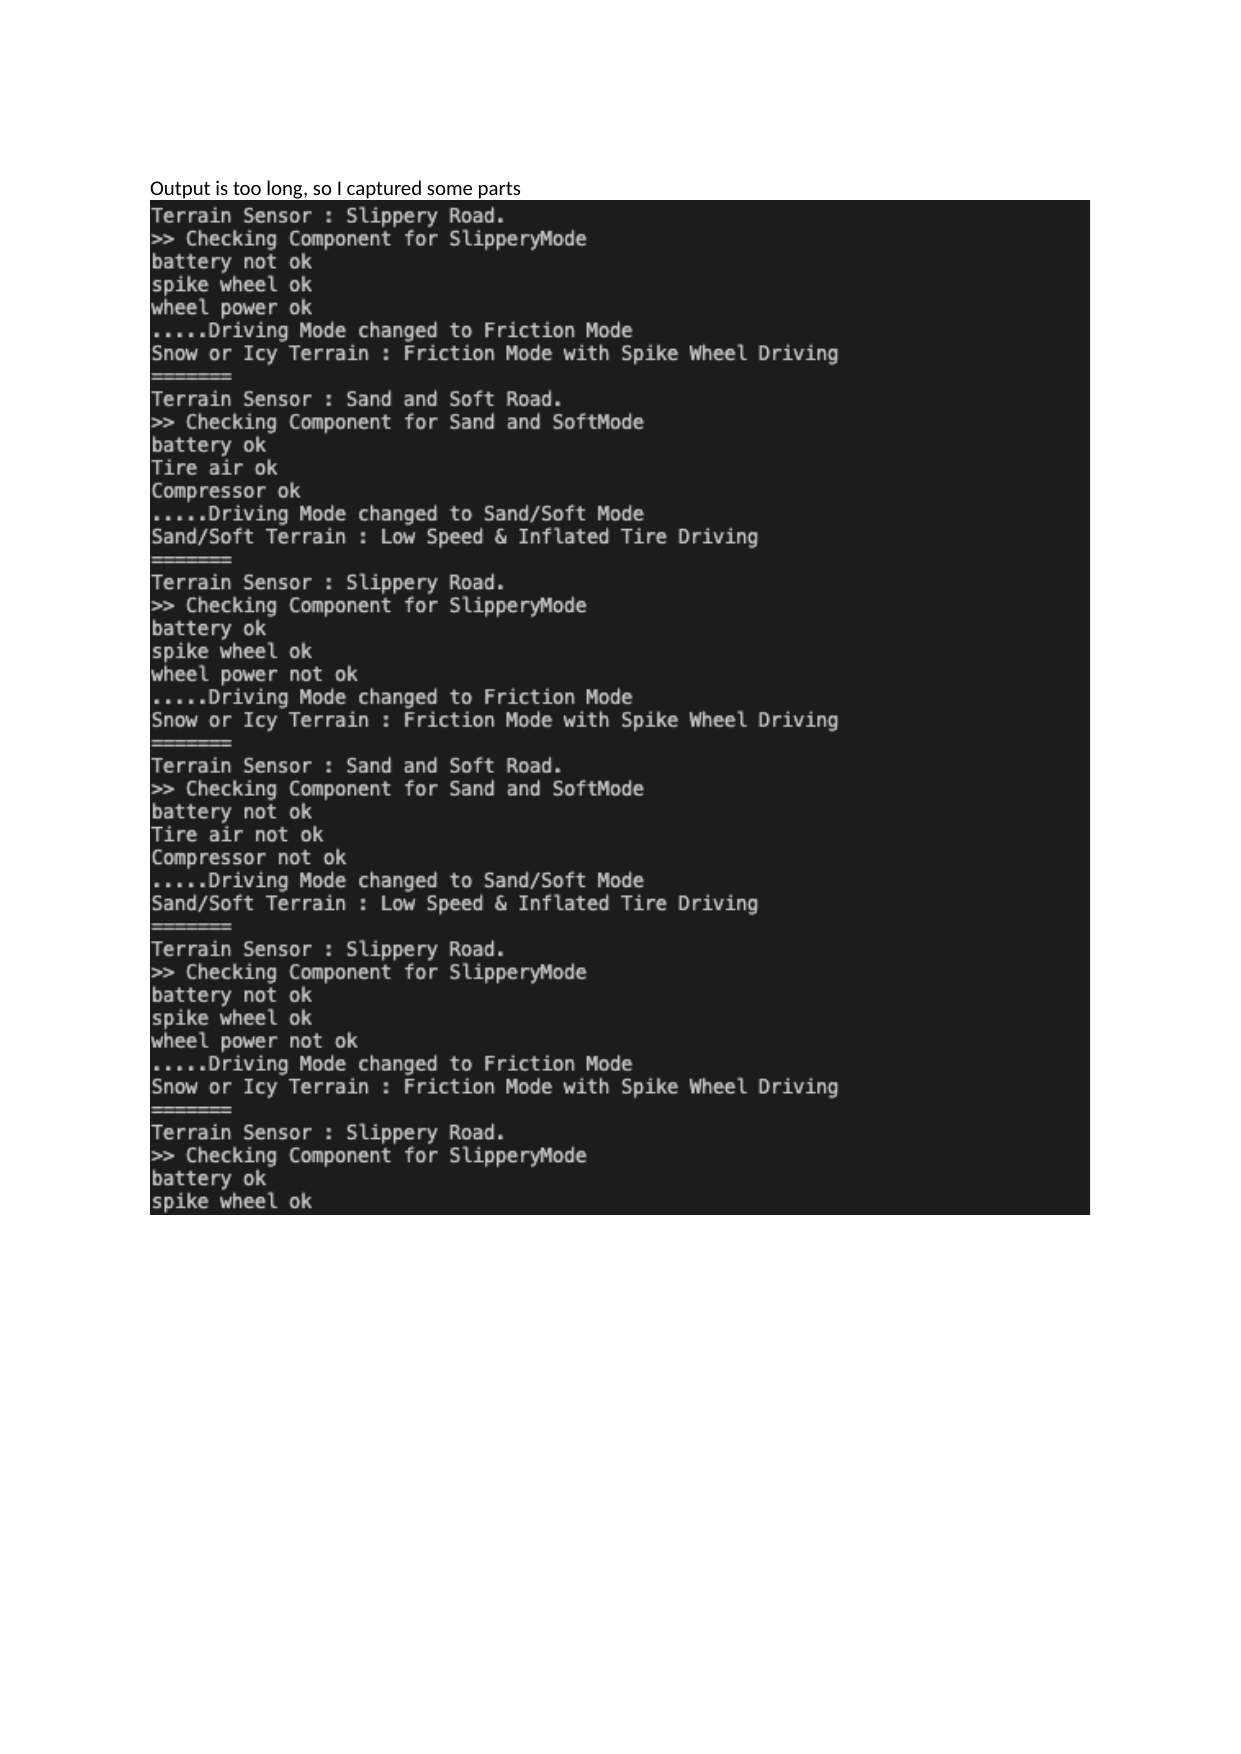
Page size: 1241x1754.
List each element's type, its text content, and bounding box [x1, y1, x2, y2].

picture [150, 200, 1091, 1215]
text Output is too long, so I captured some parts [150, 175, 1090, 200]
